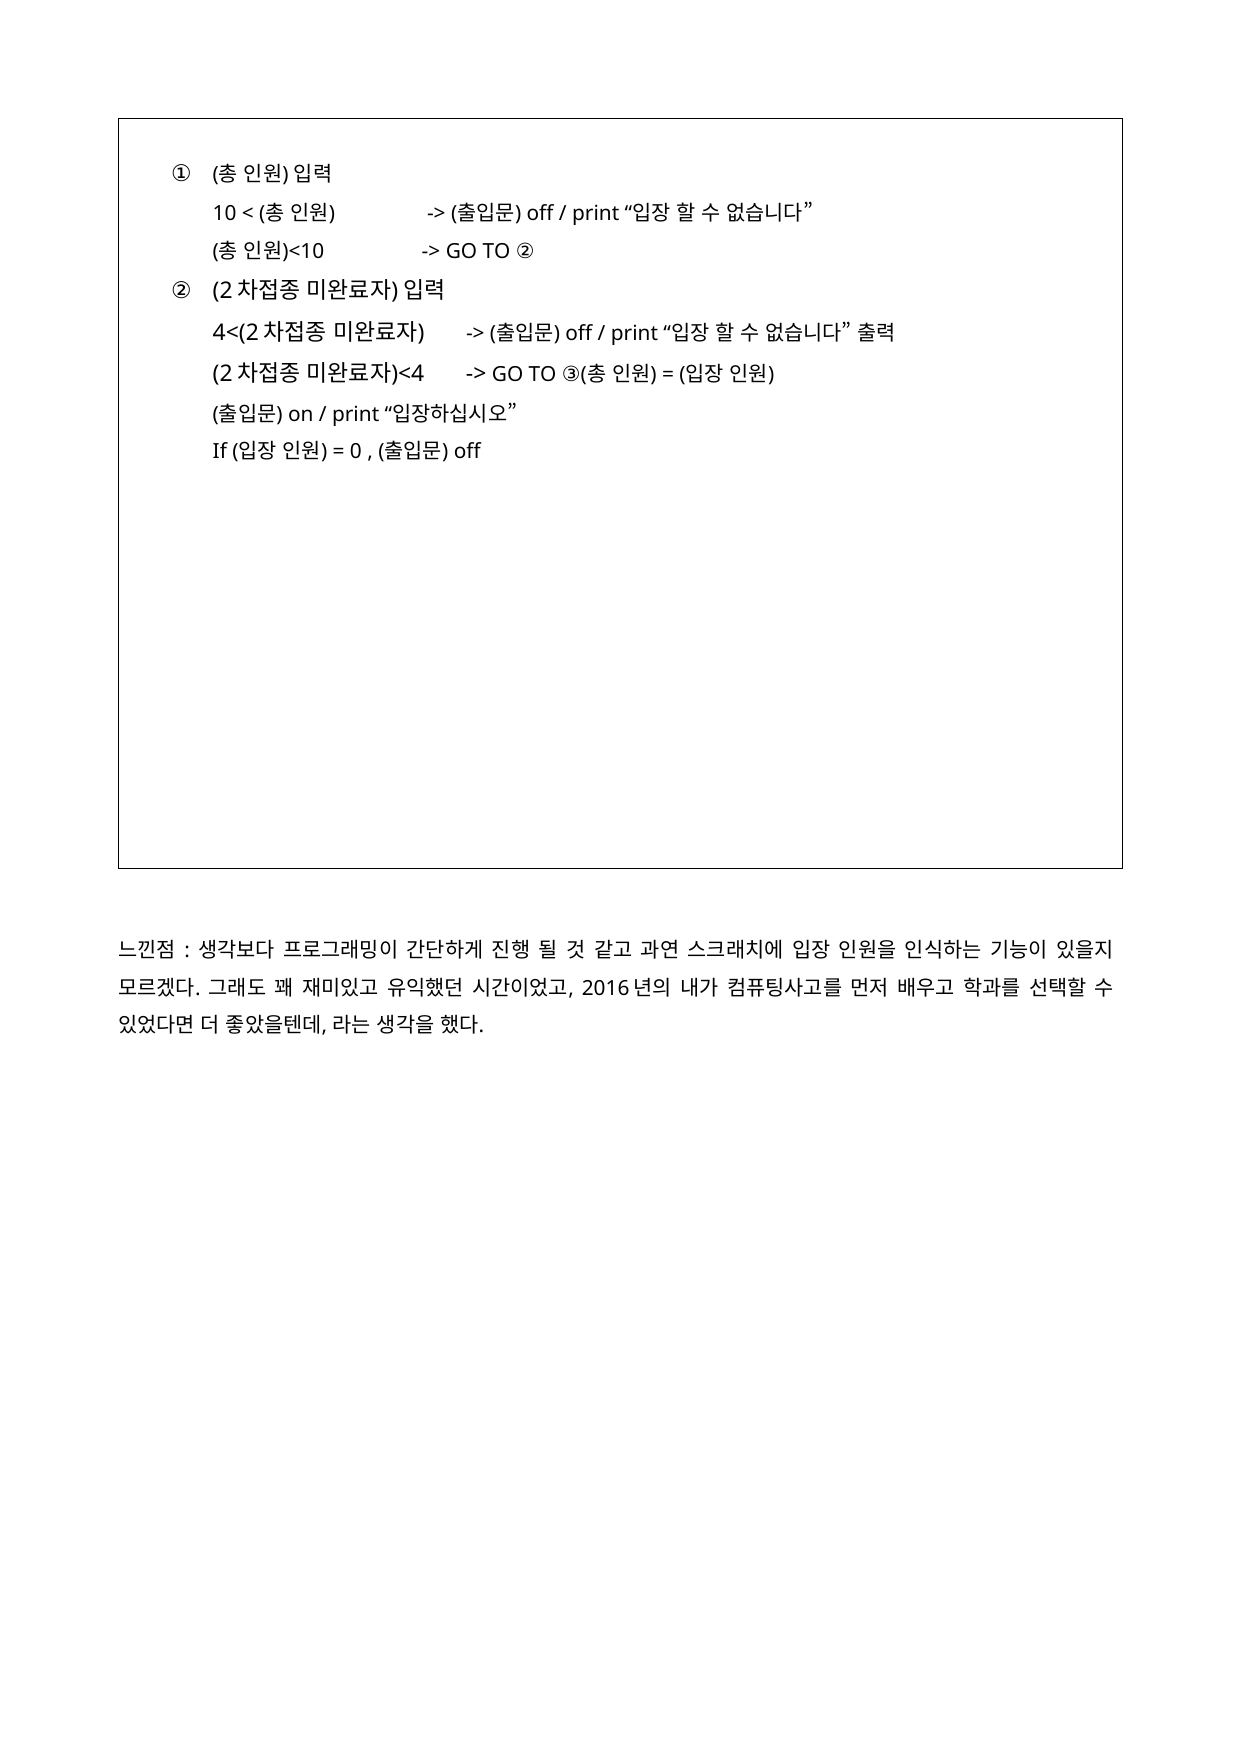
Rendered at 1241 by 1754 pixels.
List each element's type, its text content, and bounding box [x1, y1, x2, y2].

text 느낀점 : 생각보다 프로그래밍이 간단하게 진행 될 것 같고 과연 스크래치에 입장 인원을 인식하는 기능이 있을지 모르겠다. 그래도 꽤 재미있고 유익했던 시간이었고, 2016년의 내가 컴퓨팅사고를 먼저 배우고 학과를 선택할 수 있었다면 더 좋았을텐데, 라는 생각을 했다. [118, 869, 1115, 1039]
table_header (총 인원) 입력 10 < (총 인원) -> (출입문) off / print “입장 할 수 없습니다” (총 인원)<10 -> GO TO ② (2차접종 미완료자) 입력 4<(2차접종 미완료자) -> (출입문) off / print “입장 할 수 없습니다” 출력 (2차접종 미완료자)<4 -> GO TO ③(총 인원) = (입장 인원) (출입문) on / print “입장하십시오” If (입장 인원) = 0 , (출입문) off [119, 119, 1122, 868]
